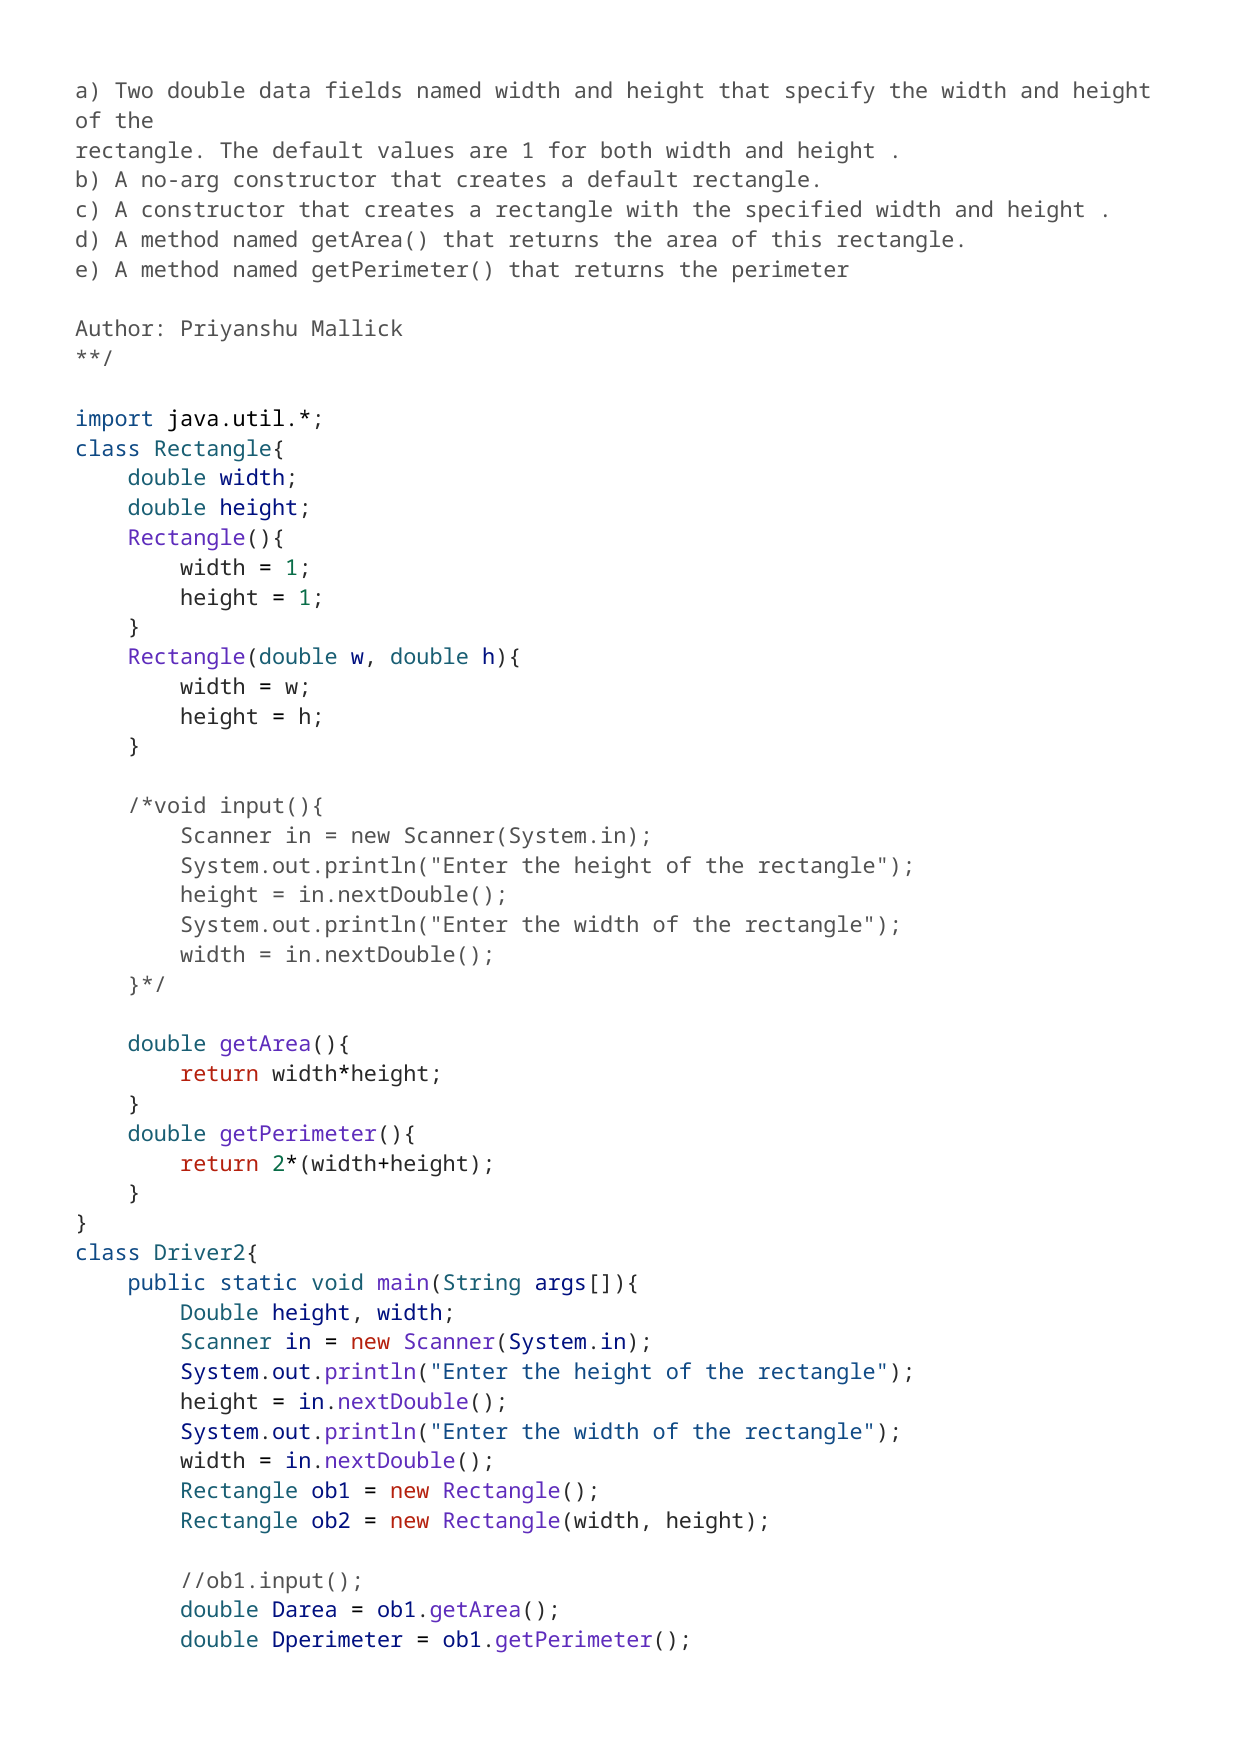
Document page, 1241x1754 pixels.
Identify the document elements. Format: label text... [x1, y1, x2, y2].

text /*void input(){ [75, 790, 1165, 820]
text double getPerimeter(){ [75, 1118, 1165, 1147]
text return 2*(width+height); [75, 1147, 1165, 1177]
text Rectangle(double w, double h){ [75, 641, 1165, 671]
text width = 1; [75, 552, 1165, 581]
text double getArea(){ [75, 1028, 1165, 1058]
text } [75, 611, 1165, 641]
text double Darea = ob1.getArea(); [75, 1594, 1165, 1624]
text class Driver2{ [75, 1237, 1165, 1267]
text width = in.nextDouble(); [75, 939, 1165, 969]
text } [75, 1207, 1165, 1237]
text class Rectangle{ [75, 432, 1165, 462]
text public static void main(String args[]){ [75, 1267, 1165, 1296]
text double width; [75, 462, 1165, 492]
text System.out.println("Enter the width of the rectangle"); [75, 909, 1165, 939]
text b) A no-arg constructor that creates a default rectangle. [75, 164, 1165, 194]
text } [75, 730, 1165, 760]
text Rectangle ob1 = new Rectangle(); [75, 1475, 1165, 1505]
text height = h; [75, 701, 1165, 730]
text Double height, width; [75, 1296, 1165, 1326]
text Scanner in = new Scanner(System.in); [75, 820, 1165, 849]
text c) A constructor that creates a rectangle with the specified width and height . [75, 194, 1165, 224]
text System.out.println("Enter the width of the rectangle"); [75, 1416, 1165, 1445]
text import java.util.*; [75, 403, 1165, 432]
text height = 1; [75, 581, 1165, 611]
text height = in.nextDouble(); [75, 1386, 1165, 1416]
text height = in.nextDouble(); [75, 879, 1165, 909]
text e) A method named getPerimeter() that returns the perimeter [75, 254, 1165, 283]
text Rectangle(){ [75, 522, 1165, 552]
text return width*height; [75, 1058, 1165, 1088]
text rectangle. The default values are 1 for both width and height . [75, 134, 1165, 164]
text } [75, 1088, 1165, 1118]
text a) Two double data fields named width and height that specify the width and height of the [75, 75, 1165, 134]
text **/ [75, 343, 1165, 373]
text System.out.println("Enter the height of the rectangle"); [75, 849, 1165, 879]
text System.out.println("Enter the height of the rectangle"); [75, 1356, 1165, 1386]
text Rectangle ob2 = new Rectangle(width, height); [75, 1505, 1165, 1535]
text } [75, 1177, 1165, 1207]
text //ob1.input(); [75, 1564, 1165, 1594]
text width = in.nextDouble(); [75, 1445, 1165, 1475]
text }*/ [75, 969, 1165, 998]
text Scanner in = new Scanner(System.in); [75, 1326, 1165, 1356]
text double Dperimeter = ob1.getPerimeter(); [75, 1624, 1165, 1654]
text double height; [75, 492, 1165, 522]
text d) A method named getArea() that returns the area of this rectangle. [75, 224, 1165, 254]
text Author: Priyanshu Mallick [75, 313, 1165, 343]
text width = w; [75, 671, 1165, 701]
